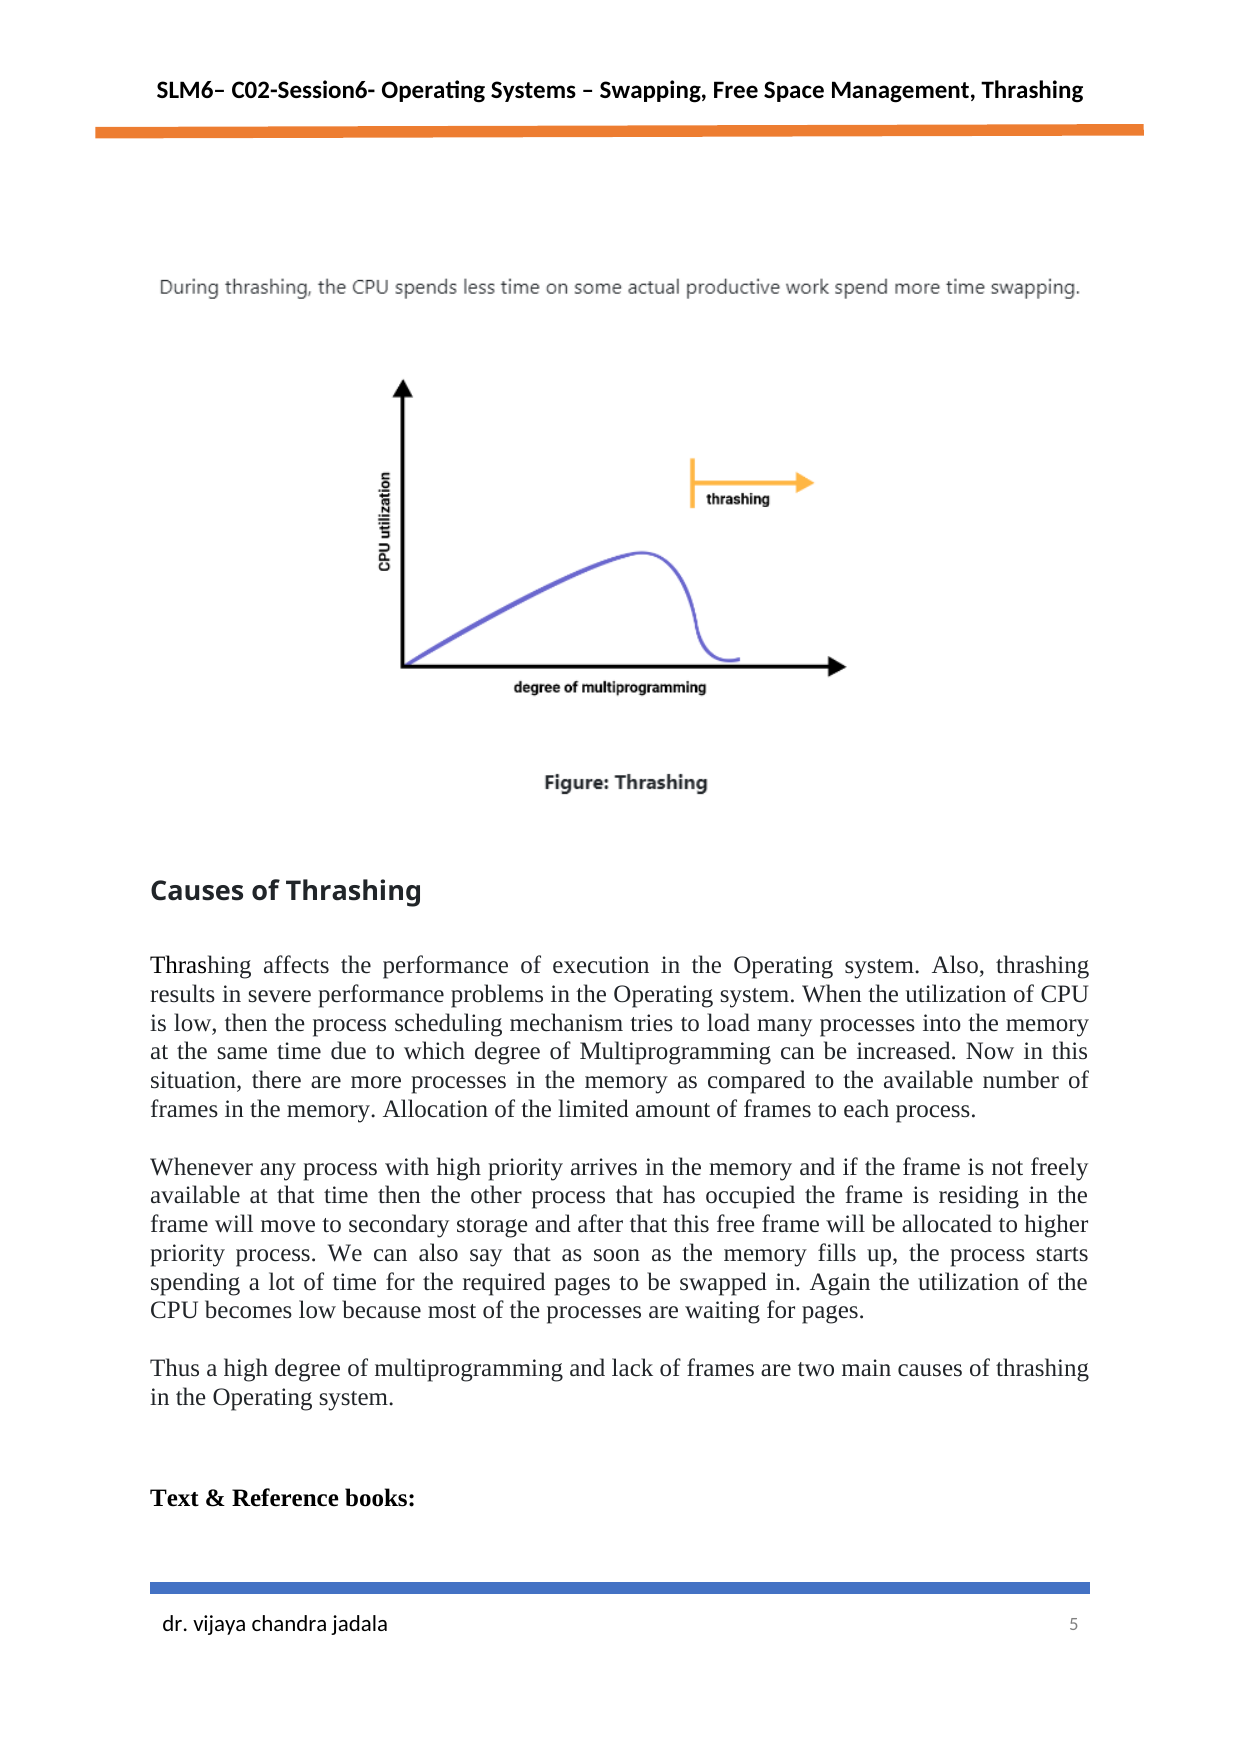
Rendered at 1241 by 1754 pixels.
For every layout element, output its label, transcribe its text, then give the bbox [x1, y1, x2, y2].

text Whenever any process with high priority arrives in the memory and if the frame is not freely available at that time then the other process that has occupied the frame is residing in the frame will move to secondary storage and after that this free frame will be allocated to higher priority process. We can also say that as soon as the memory fills up, the process starts spending a lot of time for the required pages to be swapped in. Again the utilization of the CPU becomes low because most of the processes are waiting for pages. [150, 1152, 1090, 1324]
subtitle Causes of Thrashing [150, 871, 1090, 908]
text Thus a high degree of multiprogramming and lack of frames are two main causes of thrashing in the Operating system. [150, 1353, 1090, 1411]
text Thrashing affects the performance of execution in the Operating system. Also, thrashing results in severe performance problems in the Operating system. When the utilization of CPU is low, then the process scheduling mechanism tries to load many processes into the memory at the same time due to which degree of Multiprogramming can be increased. Now in this situation, there are more processes in the memory as compared to the available number of frames in the memory. Allocation of the limited amount of frames to each process. [150, 950, 1090, 1123]
text Text & Reference books: [150, 1483, 1090, 1512]
picture [150, 265, 1091, 818]
